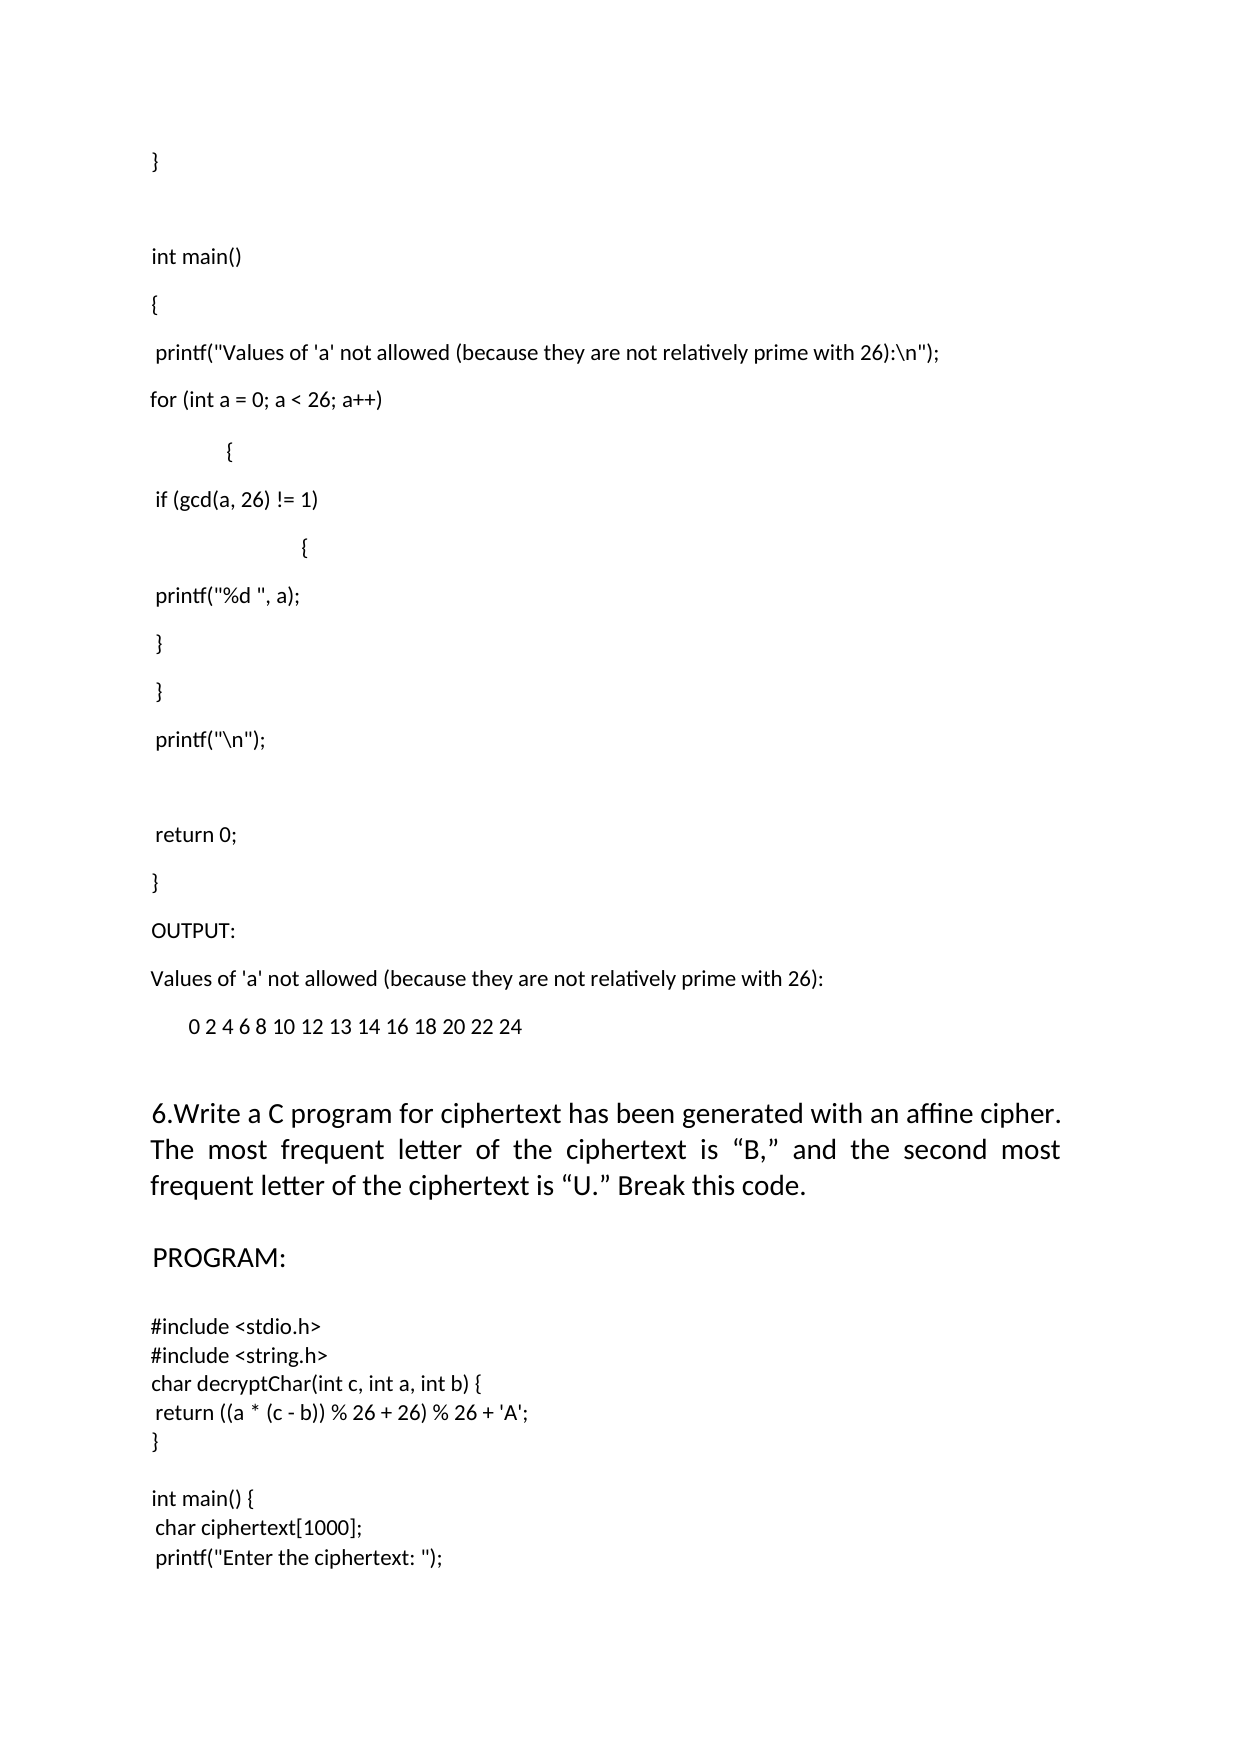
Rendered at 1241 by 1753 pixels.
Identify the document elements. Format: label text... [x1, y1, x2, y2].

text char decryptChar(int c, int a, int b) { [151, 1369, 1097, 1397]
text { [301, 533, 1097, 561]
text { [226, 437, 1097, 465]
text 0 2 4 6 8 10 12 13 14 16 18 20 22 24 [188, 1012, 1097, 1040]
text printf("Enter the ciphertext: "); [150, 1543, 1097, 1571]
text } [151, 147, 1097, 175]
text int main() [151, 242, 1097, 270]
text if (gcd(a, 26) != 1) [150, 485, 1097, 513]
text return 0; [150, 820, 1097, 848]
text return ((a * (c - b)) % 26 + 26) % 26 + 'A'; [150, 1398, 1097, 1426]
text Values of 'a' not allowed (because they are not relatively prime with 26): [150, 964, 1097, 992]
text printf("Values of 'a' not allowed (because they are not relatively prime with 26):\n"); for (int a = 0; a < 26; a++) [150, 338, 954, 413]
text PROGRAM: [152, 1239, 1097, 1275]
text printf("%d ", a); [150, 581, 1097, 609]
text OUTPUT: [151, 916, 1097, 944]
text } [150, 629, 1097, 657]
text } [151, 1427, 1097, 1456]
text printf("\n"); [150, 725, 1097, 753]
text #include <stdio.h> [150, 1312, 1097, 1340]
text #include <string.h> [150, 1341, 1097, 1369]
text } [150, 677, 1097, 705]
text } [151, 868, 1097, 896]
text char ciphertext[1000]; [150, 1513, 1097, 1542]
text int main() { [151, 1484, 1097, 1512]
text { [151, 290, 1097, 318]
text 6.Write a C program for ciphertext has been generated with an affine cipher. The most frequent letter of the ciphertext is “B,” and the second most frequent letter of the ciphertext is “U.” Break this code. [150, 1096, 1063, 1202]
